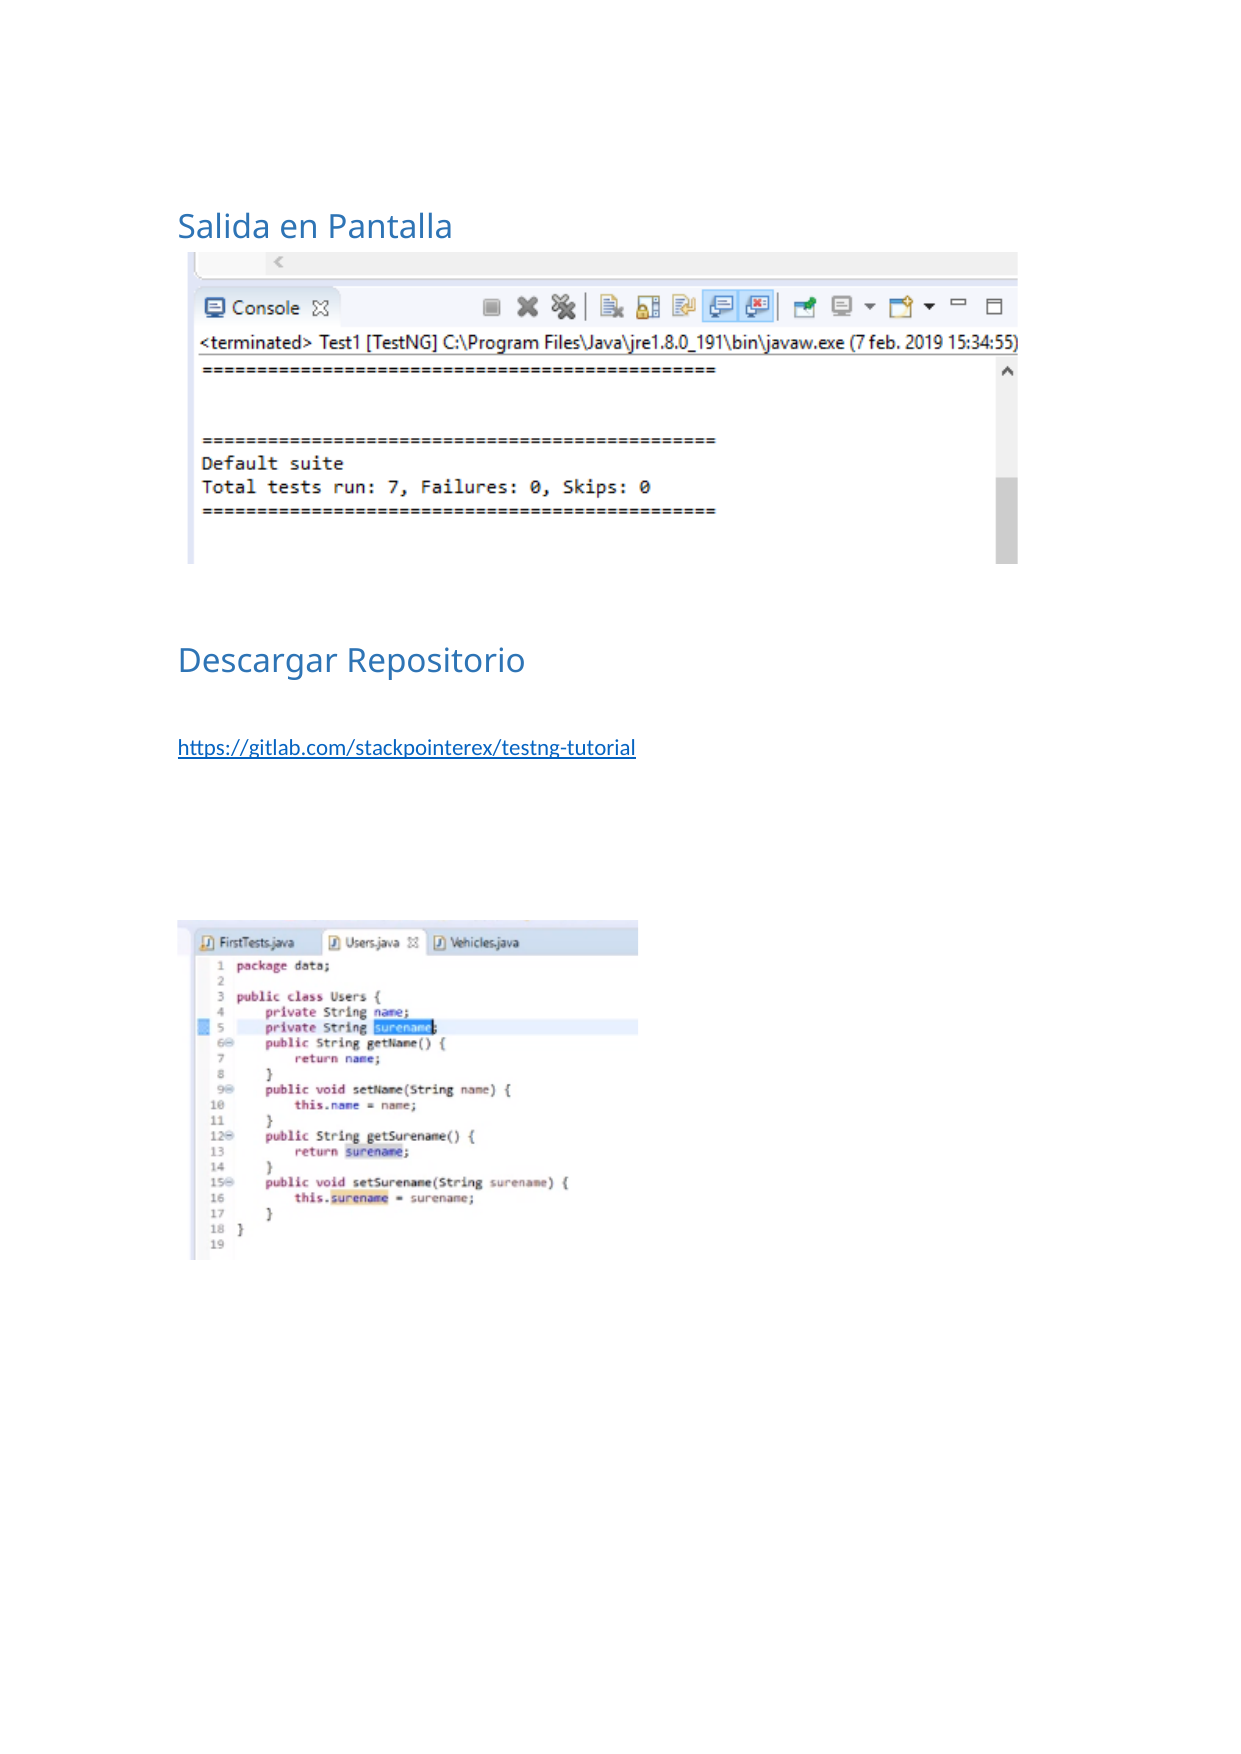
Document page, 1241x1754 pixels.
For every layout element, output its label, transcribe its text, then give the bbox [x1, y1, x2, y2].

subtitle Descargar Repositorio [177, 637, 1063, 683]
picture [177, 252, 1018, 564]
text https://gitlab.com/stackpointerex/testng-tutorial [177, 733, 1063, 761]
subtitle Salida en Pantalla [177, 203, 1063, 249]
picture [177, 920, 639, 1260]
